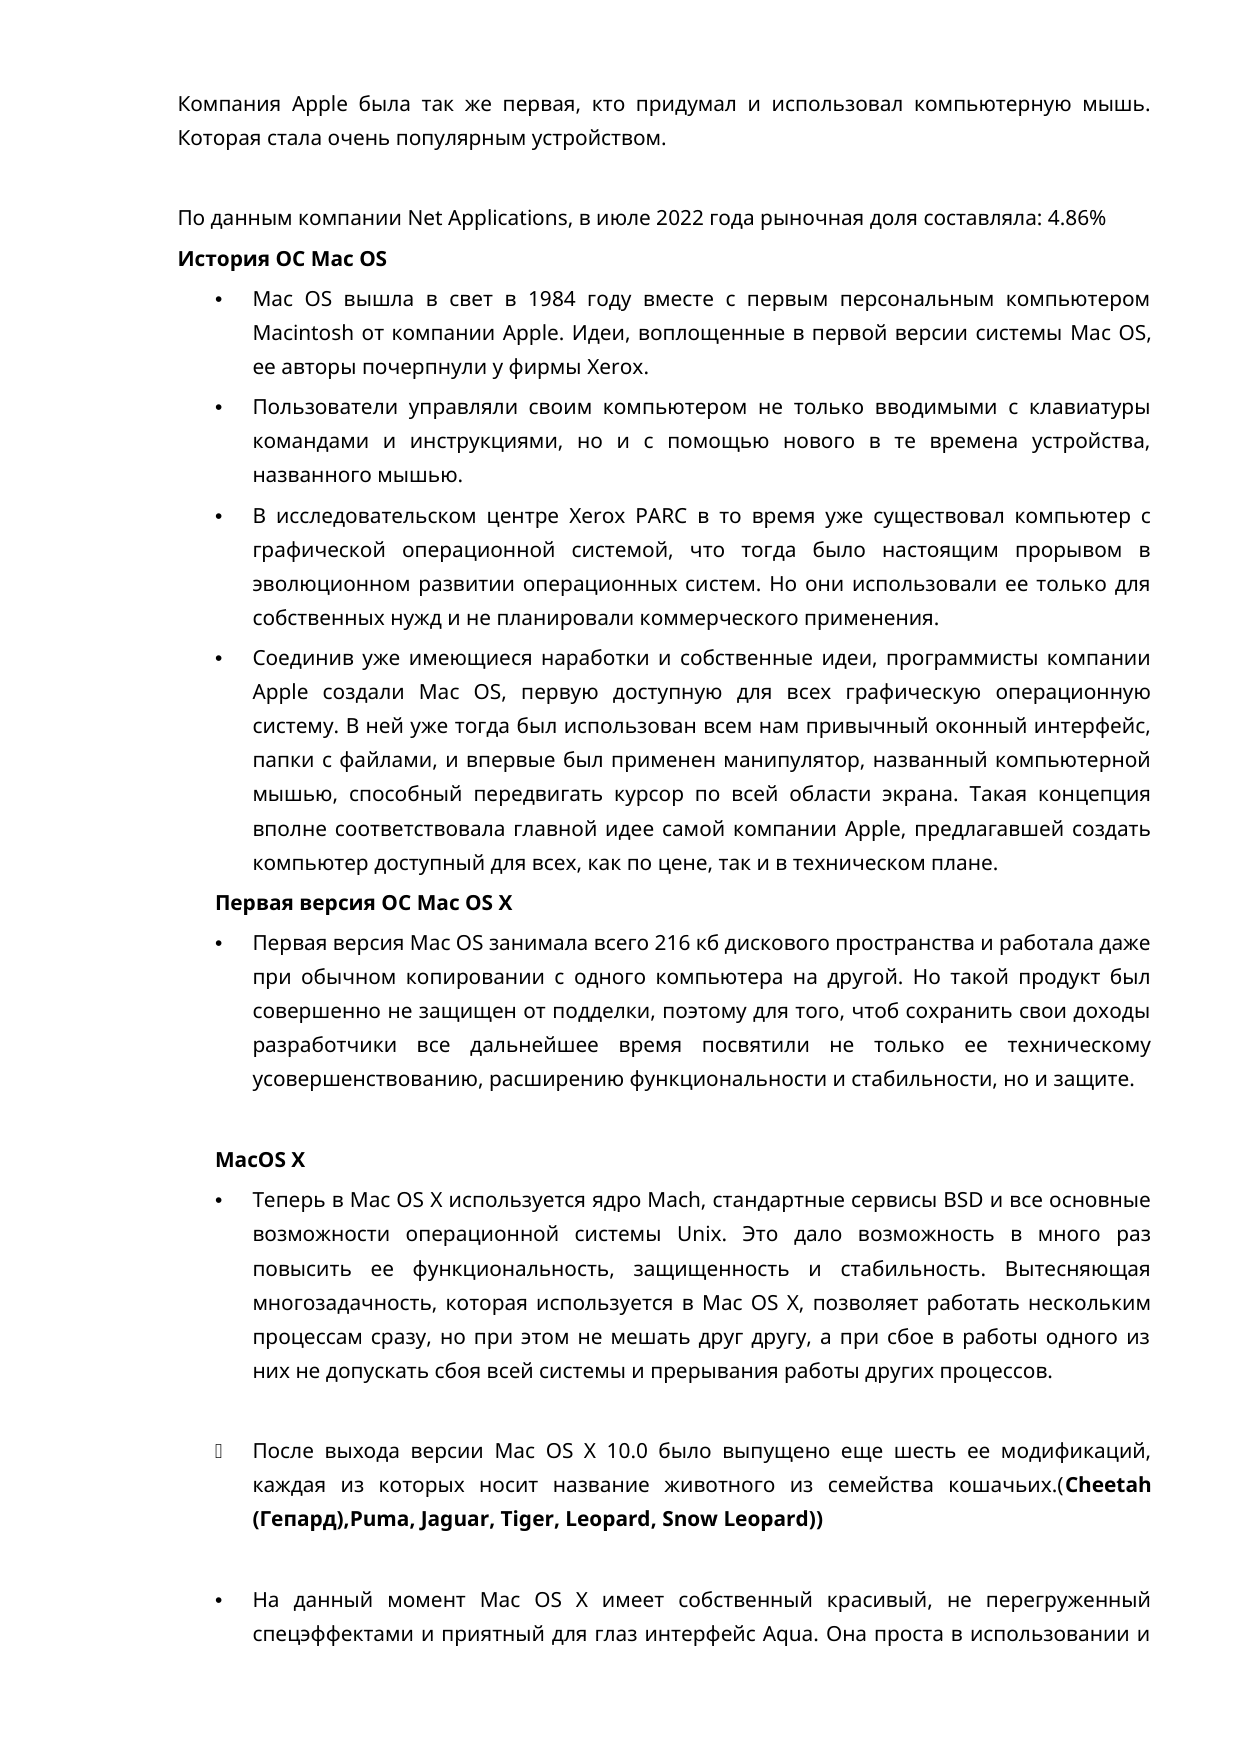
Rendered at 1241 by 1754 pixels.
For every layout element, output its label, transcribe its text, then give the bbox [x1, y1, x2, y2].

list После выхода версии Mac OS X 10.0 было выпущено еще шесть ее модификаций, каждая из которых носит название животного из семейства кошачьих.(Cheetah (Гепард),Puma, Jaguar, Tiger, Leopard, Snow Leopard)) [215, 1436, 1152, 1533]
text Компания Apple была так же первая, кто придумал и использовал компьютерную мышь. Которая стала очень популярным устройством. [177, 89, 1152, 151]
list Соединив уже имеющиеся наработки и собственные идеи, программисты компании Apple создали Mac OS, первую доступную для всех графическую операционную систему. В ней уже тогда был использован всем нам привычный оконный интерфейс, папки с файлами, и впервые был применен манипулятор, названный компьютерной мышью, способный передвигать курсор по всей области экрана. Такая концепция вполне соответствовала главной идее самой компании Apple, предлагавшей создать компьютер доступный для всех, как по цене, так и в техническом плане. [215, 643, 1152, 876]
text По данным компании Net Applications, в июле 2022 года рыночная доля составляла: 4.86% [177, 203, 1152, 232]
list Теперь в Mac OS X используется ядро Mach, стандартные сервисы BSD и все основные возможности операционной системы Unix. Это дало возможность в много раз повысить ее функциональность, защищенность и стабильность. Вытесняющая многозадачность, которая используется в Mac OS X, позволяет работать нескольким процессам сразу, но при этом не мешать друг другу, а при сбое в работы одного из них не допускать сбоя всей системы и прерывания работы других процессов. [215, 1186, 1152, 1384]
text Первая версия ОС Mac OS X [215, 888, 1152, 916]
text MacOS X [215, 1145, 1152, 1174]
list Mac OS вышла в свет в 1984 году вместе с первым персональным компьютером Macintosh от компании Apple. Идеи, воплощенные в первой версии системы Mac OS, ее авторы почерпнули у фирмы Xerox. [215, 284, 1152, 381]
text История ОС Mac OS [177, 244, 1152, 272]
list Пользователи управляли своим компьютером не только вводимыми с клавиатуры командами и инструкциями, но и с помощью нового в те времена устройства, названного мышью. [215, 392, 1152, 489]
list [215, 1585, 1152, 1648]
list Первая версия Mac OS занимала всего 216 кб дискового пространства и работала даже при обычном копировании с одного компьютера на другой. Но такой продукт был совершенно не защищен от подделки, поэтому для того, чтоб сохранить свои доходы разработчики все дальнейшее время посвятили не только ее техническому усовершенствованию, расширению функциональности и стабильности, но и защите. [215, 928, 1152, 1093]
list В исследовательском центре Xerox PARC в то время уже существовал компьютер с графической операционной системой, что тогда было настоящим прорывом в эволюционном развитии операционных систем. Но они использовали ее только для собственных нужд и не планировали коммерческого применения. [215, 501, 1152, 631]
